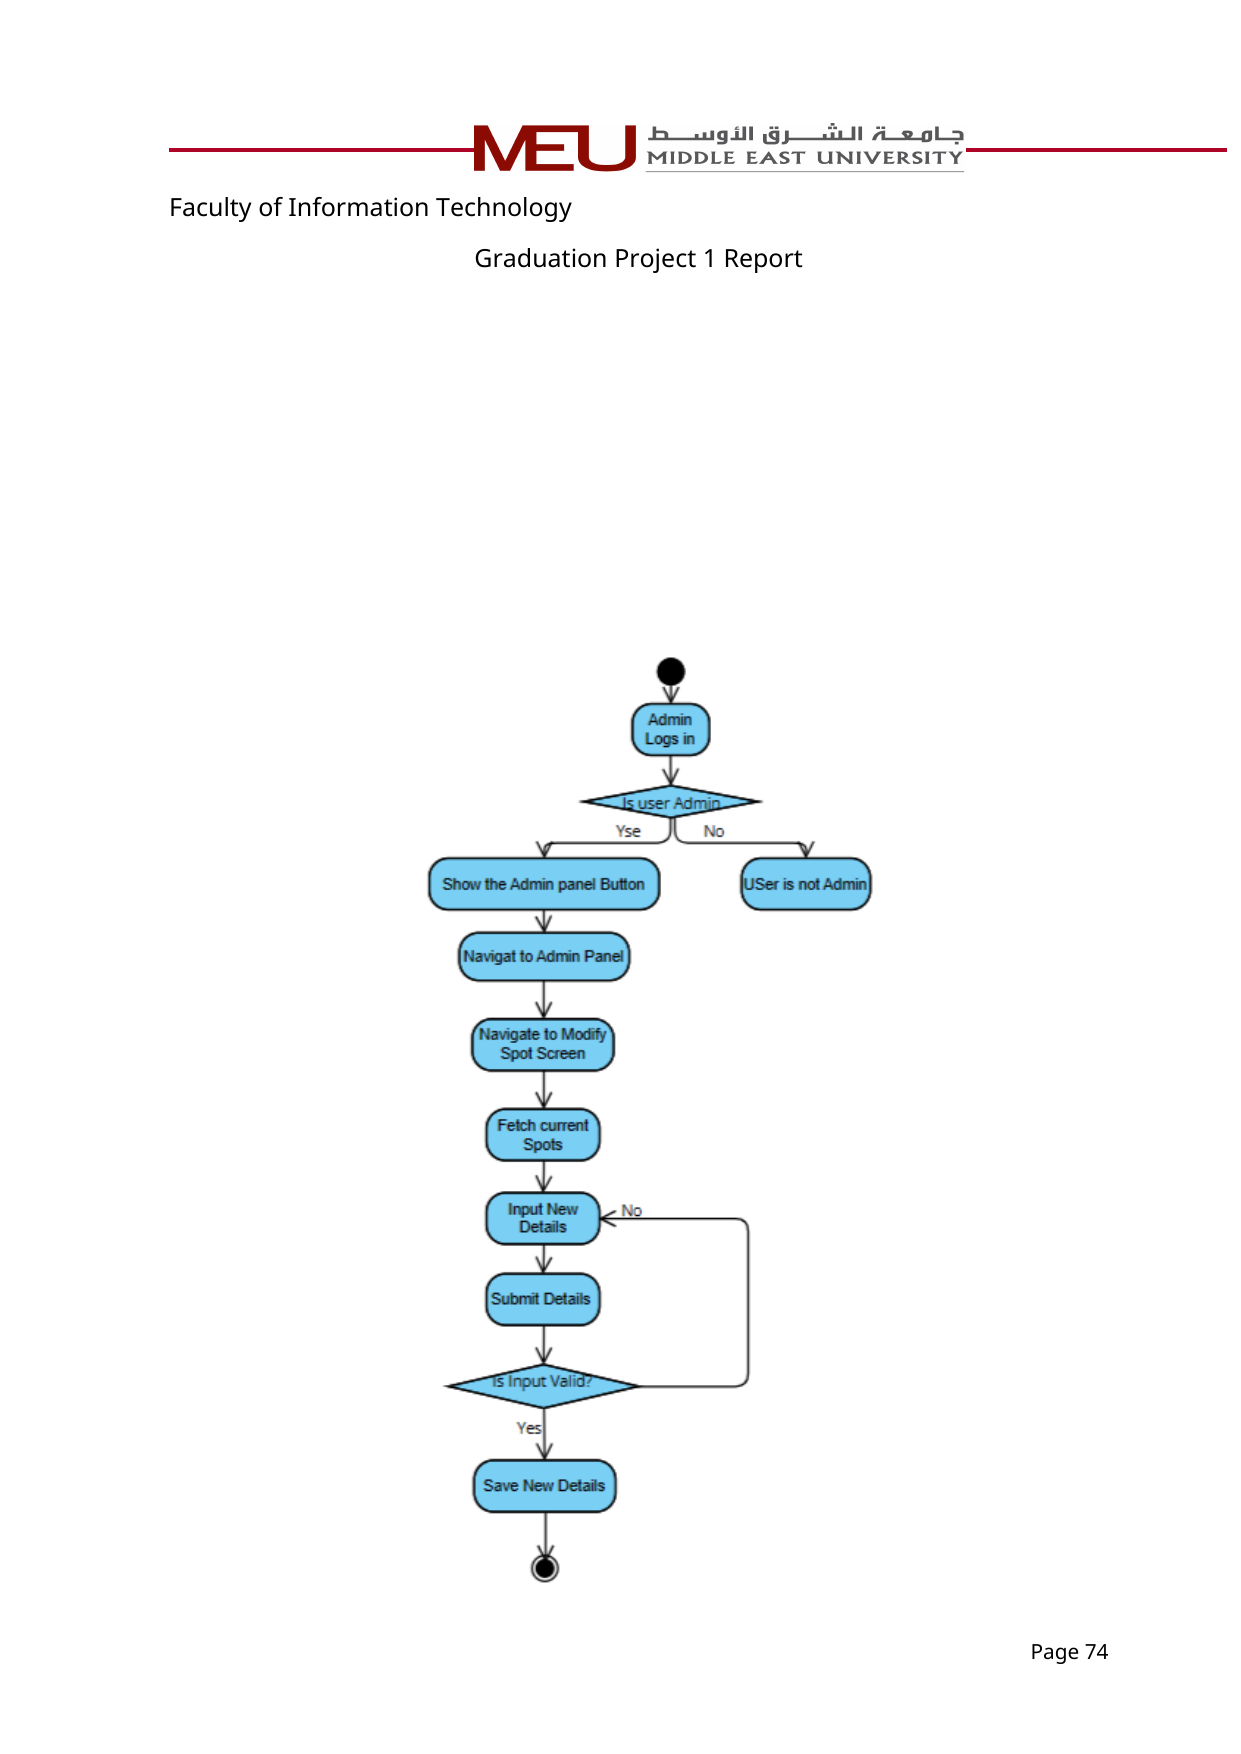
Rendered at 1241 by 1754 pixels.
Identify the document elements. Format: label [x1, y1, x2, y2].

picture [474, 123, 966, 173]
picture [370, 647, 905, 1587]
